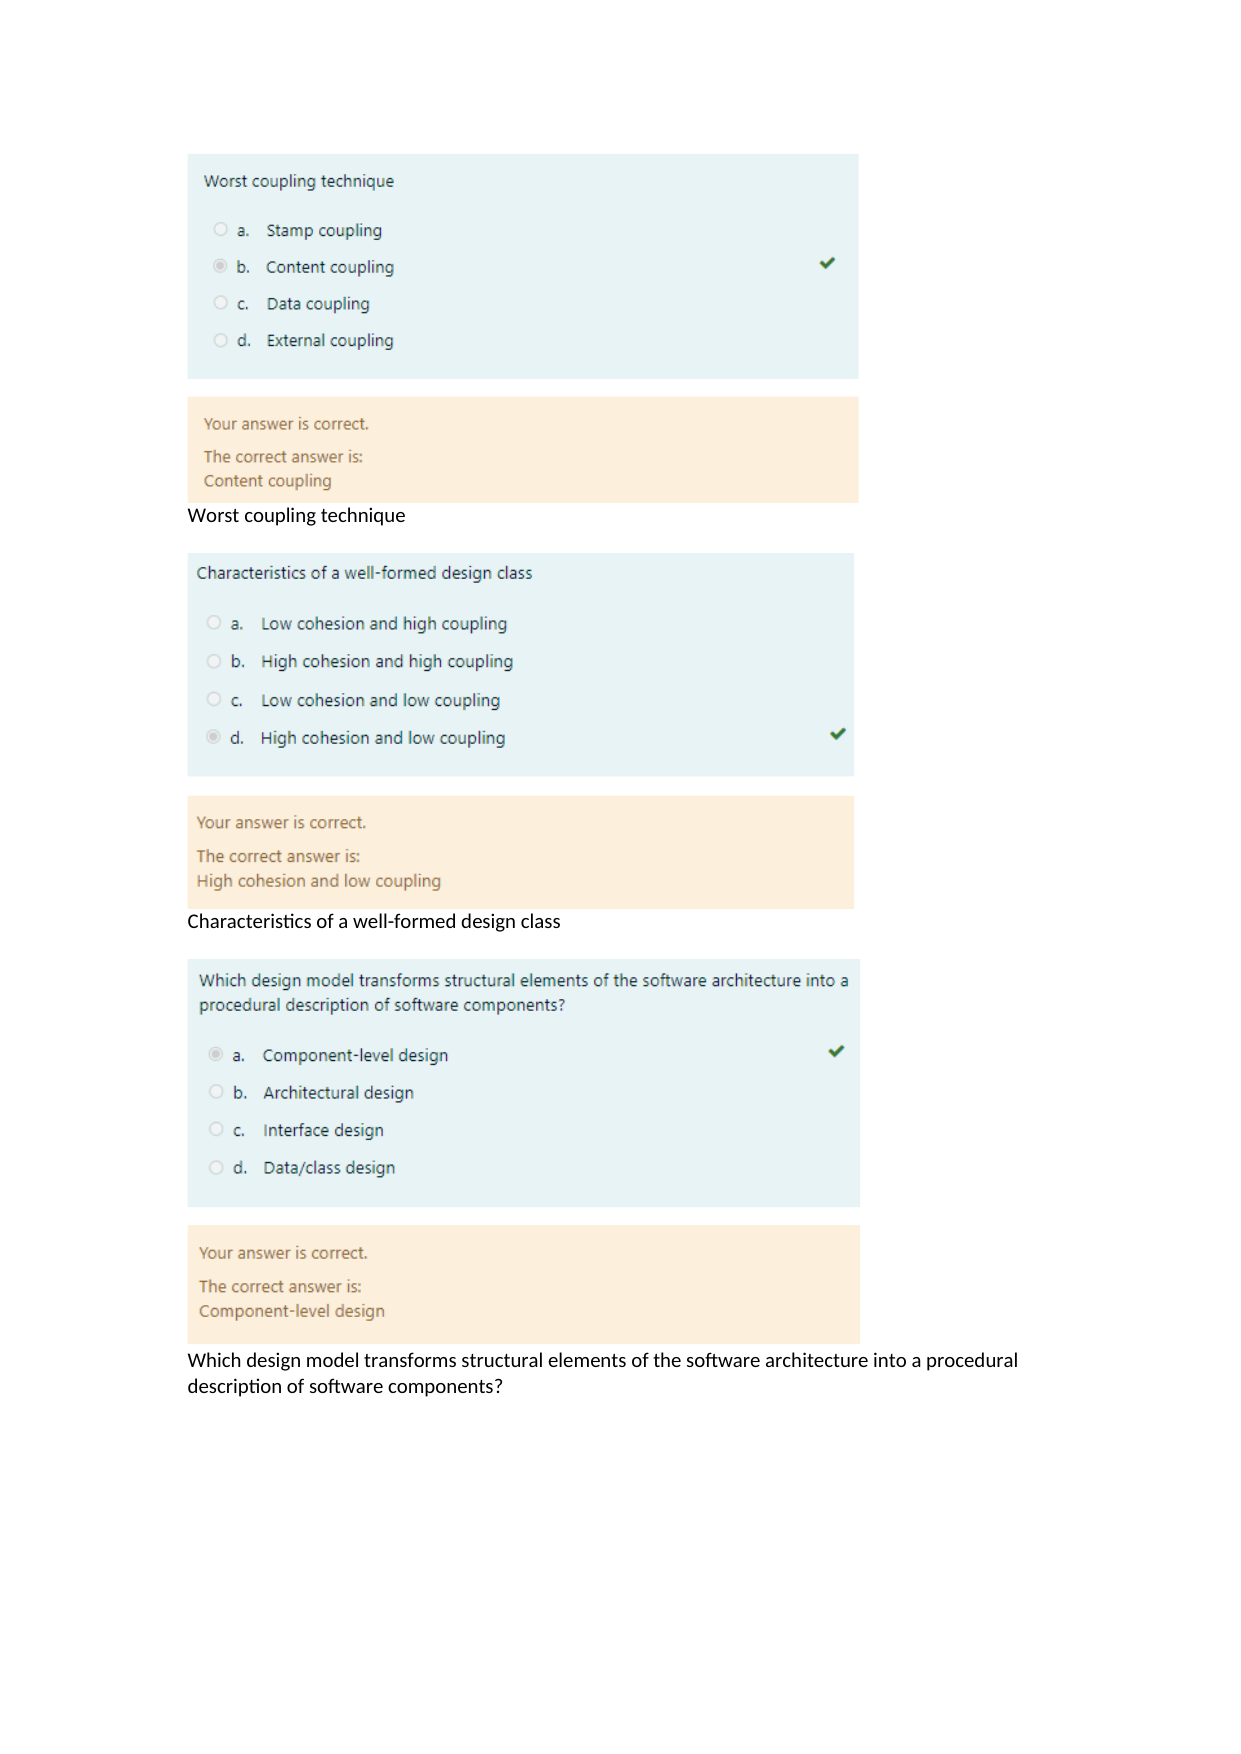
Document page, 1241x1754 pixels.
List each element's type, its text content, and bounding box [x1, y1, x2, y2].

text Which design model transforms structural elements of the software architecture into a procedural [187, 1348, 1053, 1373]
text Characteristics of a well-formed design class [187, 908, 1053, 934]
text Worst coupling technique [187, 503, 1053, 528]
picture [187, 959, 861, 1348]
picture [187, 553, 855, 909]
text description of software components? [187, 1373, 1053, 1398]
picture [187, 150, 859, 503]
